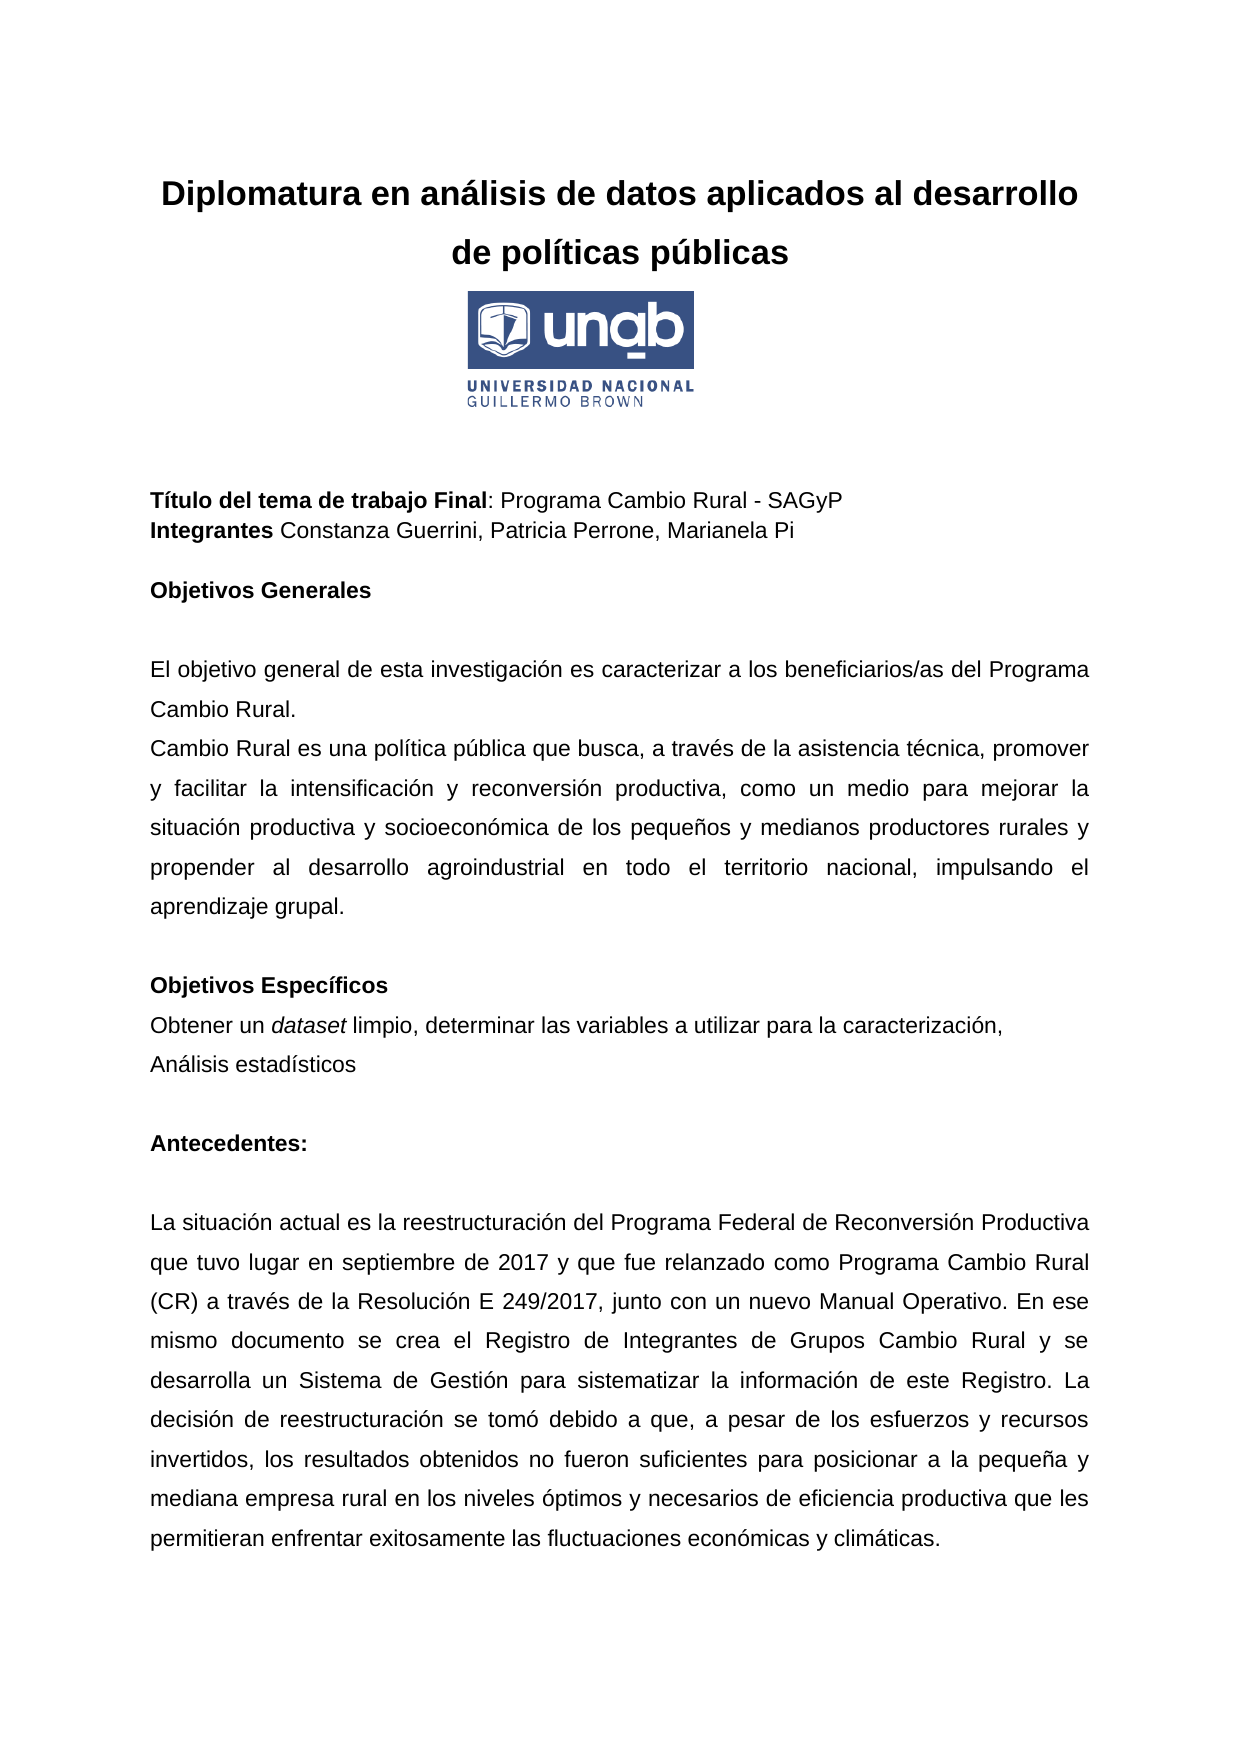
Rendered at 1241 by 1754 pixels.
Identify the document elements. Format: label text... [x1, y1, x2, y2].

text Título del tema de trabajo Final: Programa Cambio Rural - SAGyP [150, 487, 1090, 513]
text Análisis estadísticos [150, 1051, 1090, 1077]
text Cambio Rural es una política pública que busca, a través de la asistencia técnica, promover y facilitar la intensificación y reconversión productiva, como un medio para mejorar la situación productiva y socioeconómica de los pequeños y medianos productores rurales y propender al desarrollo agroindustrial en todo el territorio nacional, impulsando el aprendizaje grupal. [150, 735, 1090, 919]
text Integrantes Constanza Guerrini, Patricia Perrone, Marianela Pi [150, 517, 1090, 543]
text Obtener un dataset limpio, determinar las variables a utilizar para la caracterización, [150, 1012, 1090, 1038]
text Objetivos Generales [150, 577, 1090, 604]
text Objetivos Específicos [150, 972, 1090, 998]
subtitle Diplomatura en análisis de datos aplicados al desarrollo de políticas públicas [150, 173, 1090, 272]
text Antecedentes: [150, 1130, 1090, 1156]
text La situación actual es la reestructuración del Programa Federal de Reconversión Productiva que tuvo lugar en septiembre de 2017 y que fue relanzado como Programa Cambio Rural (CR) a través de la Resolución E 249/2017, junto con un nuevo Manual Operativo. En ese mismo documento se crea el Registro de Integrantes de Grupos Cambio Rural y se desarrolla un Sistema de Gestión para sistematizar la información de este Registro. La decisión de reestructuración se tomó debido a que, a pesar de los esfuerzos y recursos invertidos, los resultados obtenidos no fueron suficientes para posicionar a la pequeña y mediana empresa rural en los niveles óptimos y necesarios de eficiencia productiva que les permitieran enfrentar exitosamente las fluctuaciones económicas y climáticas. [150, 1209, 1090, 1551]
picture [456, 291, 703, 423]
text El objetivo general de esta investigación es caracterizar a los beneficiarios/as del Programa Cambio Rural. [150, 656, 1090, 722]
